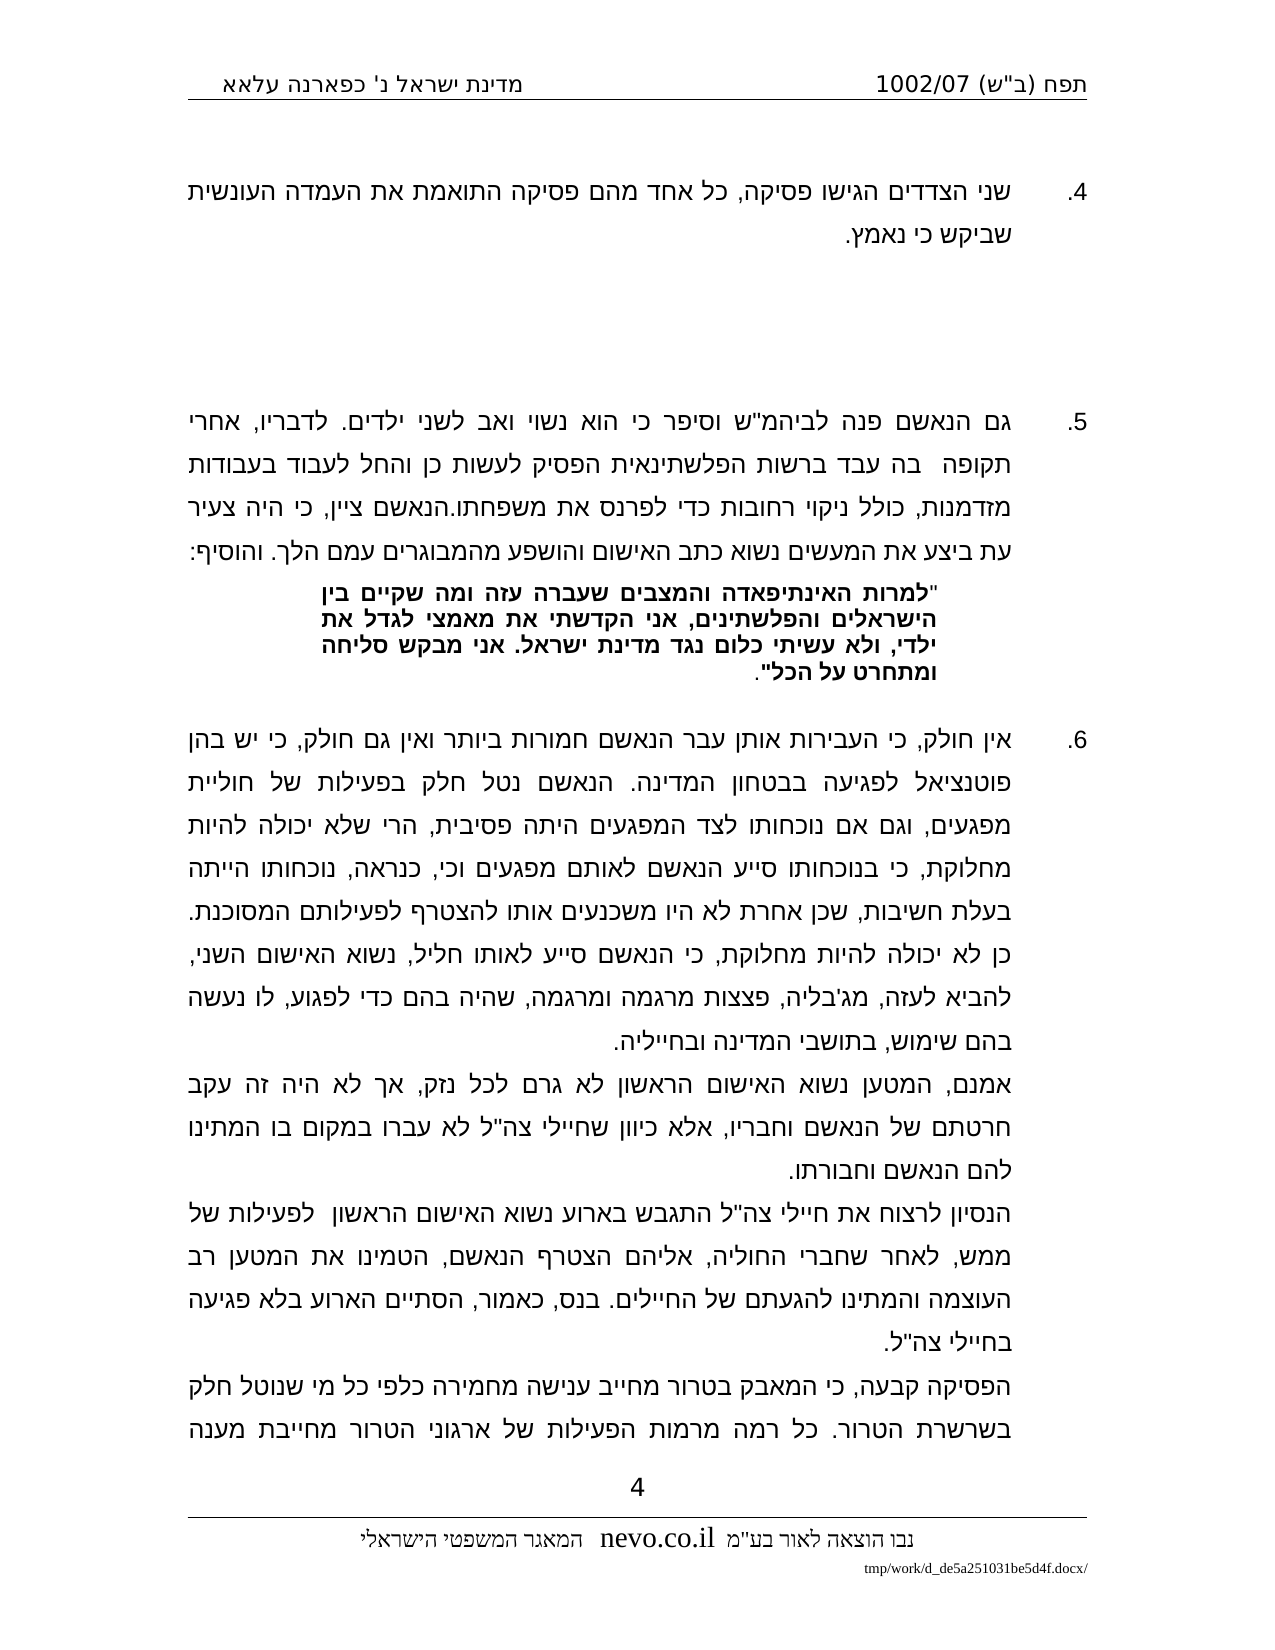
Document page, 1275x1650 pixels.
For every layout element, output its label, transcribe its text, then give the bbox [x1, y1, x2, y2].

text אמנם, המטען נשוא האישום הראשון לא גרם לכל נזק, אך לא היה זה עקב חרטתם של הנאשם וחבריו, אלא כיוון שחיילי צה"ל לא עברו במקום בו המתינו להם הנאשם וחבורתו. [187, 1069, 1087, 1184]
text 5. גם הנאשם פנה לביהמ"ש וסיפר כי הוא נשוי ואב לשני ילדים. לדבריו, אחרי תקופה בה עבד ברשות הפלשתינאית הפסיק לעשות כן והחל לעבוד בעבודות מזדמנות, כולל ניקוי רחובות כדי לפרנס את משפחתו.הנאשם ציין, כי היה צעיר עת ביצע את המעשים נשוא כתב האישום והושפע מהמבוגרים עמם הלך. והוסיף: [187, 407, 1087, 565]
text "למרות האינתיפאדה והמצבים שעברה עזה ומה שקיים בין הישראלים והפלשתינים, אני הקדשתי את מאמצי לגדל את ילדי, ולא עשיתי כלום נגד מדינת ישראל. אני מבקש סליחה ומתחרט על הכל". [320, 580, 937, 685]
text 4. שני הצדדים הגישו פסיקה, כל אחד מהם פסיקה התואמת את העמדה העונשית שביקש כי נאמץ. [187, 177, 1087, 249]
text 6. אין חולק, כי העבירות אותן עבר הנאשם חמורות ביותר ואין גם חולק, כי יש בהן פוטנציאל לפגיעה בבטחון המדינה. הנאשם נטל חלק בפעילות של חוליית מפגעים, וגם אם נוכחותו לצד המפגעים היתה פסיבית, הרי שלא יכולה להיות מחלוקת, כי בנוכחותו סייע הנאשם לאותם מפגעים וכי, כנראה, נוכחותו הייתה בעלת חשיבות, שכן אחרת לא היו משכנעים אותו להצטרף לפעילותם המסוכנת. כן לא יכולה להיות מחלוקת, כי הנאשם סייע לאותו חליל, נשוא האישום השני, להביא לעזה, מג'בליה, פצצות מרגמה ומרגמה, שהיה בהם כדי לפגוע, לו נעשה בהם שימוש, בתושבי המדינה ובחייליה. [187, 724, 1087, 1055]
text הנסיון לרצוח את חיילי צה"ל התגבש בארוע נשוא האישום הראשון לפעילות של ממש, לאחר שחברי החוליה, אליהם הצטרף הנאשם, הטמינו את המטען רב העוצמה והמתינו להגעתם של החיילים. בנס, כאמור, הסתיים הארוע בלא פגיעה בחיילי צה"ל. [187, 1199, 1012, 1357]
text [187, 1371, 1087, 1443]
